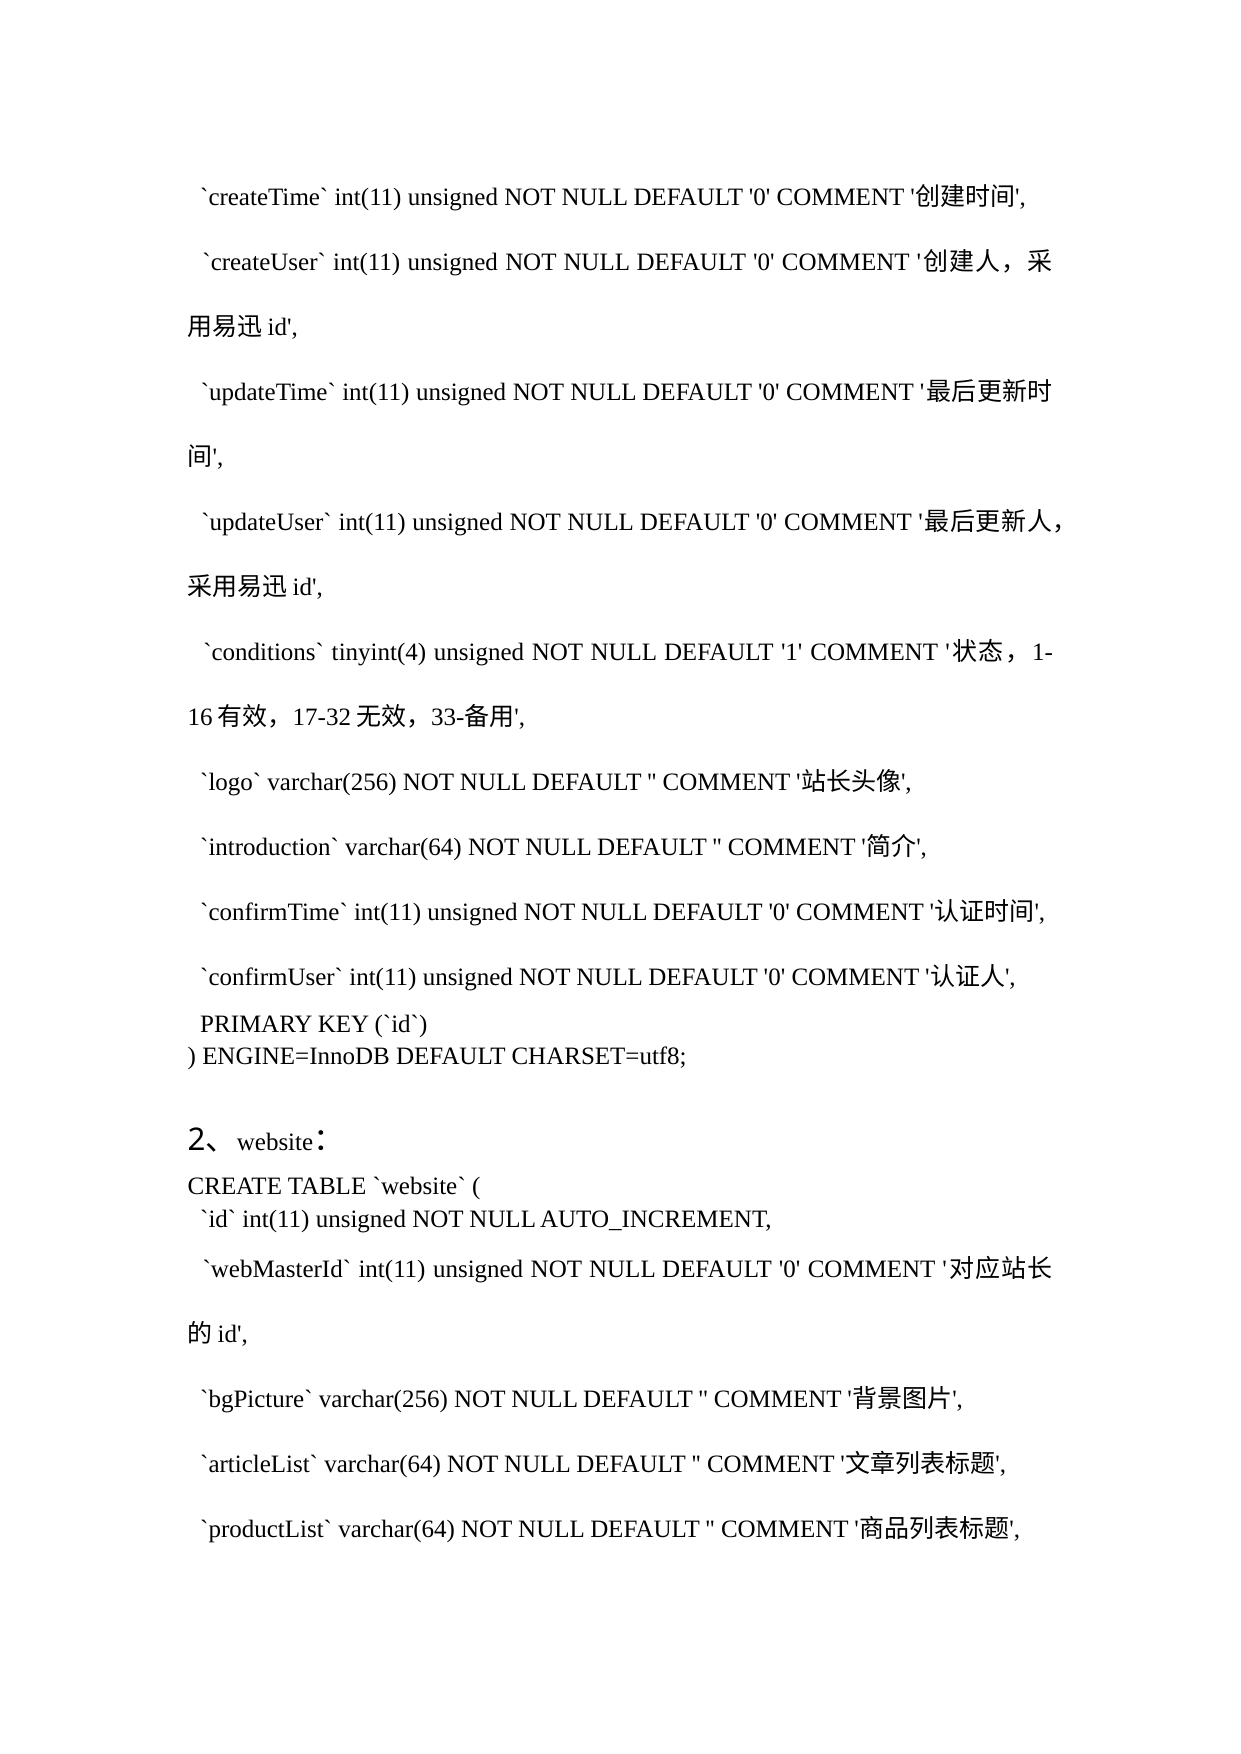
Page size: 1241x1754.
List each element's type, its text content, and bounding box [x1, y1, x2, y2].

text `createTime` int(11) unsigned NOT NULL DEFAULT '0' COMMENT '创建时间', [187, 162, 1053, 227]
text `createUser` int(11) unsigned NOT NULL DEFAULT '0' COMMENT '创建人，采用易迅id', [187, 227, 1053, 357]
text 2、website： [187, 1104, 1053, 1169]
text `confirmTime` int(11) unsigned NOT NULL DEFAULT '0' COMMENT '认证时间', [187, 877, 1053, 942]
text `id` int(11) unsigned NOT NULL AUTO_INCREMENT, [187, 1202, 1053, 1234]
text `logo` varchar(256) NOT NULL DEFAULT '' COMMENT '站长头像', [187, 747, 1053, 812]
text `bgPicture` varchar(256) NOT NULL DEFAULT '' COMMENT '背景图片', [187, 1364, 1053, 1429]
text CREATE TABLE `website` ( [187, 1169, 1053, 1202]
text `productList` varchar(64) NOT NULL DEFAULT '' COMMENT '商品列表标题', [187, 1494, 1053, 1559]
text `articleList` varchar(64) NOT NULL DEFAULT '' COMMENT '文章列表标题', [187, 1429, 1053, 1494]
text `conditions` tinyint(4) unsigned NOT NULL DEFAULT '1' COMMENT '状态，1-16有效，17-32无效，33-备用', [187, 617, 1053, 747]
text `introduction` varchar(64) NOT NULL DEFAULT '' COMMENT '简介', [187, 812, 1053, 877]
text `updateTime` int(11) unsigned NOT NULL DEFAULT '0' COMMENT '最后更新时间', [187, 357, 1053, 487]
text PRIMARY KEY (`id`) [187, 1007, 1053, 1039]
text `updateUser` int(11) unsigned NOT NULL DEFAULT '0' COMMENT '最后更新人，采用易迅id', [187, 487, 1053, 617]
text `webMasterId` int(11) unsigned NOT NULL DEFAULT '0' COMMENT '对应站长的id', [187, 1234, 1053, 1364]
text `confirmUser` int(11) unsigned NOT NULL DEFAULT '0' COMMENT '认证人', [187, 942, 1053, 1007]
text ) ENGINE=InnoDB DEFAULT CHARSET=utf8; [187, 1039, 1053, 1072]
